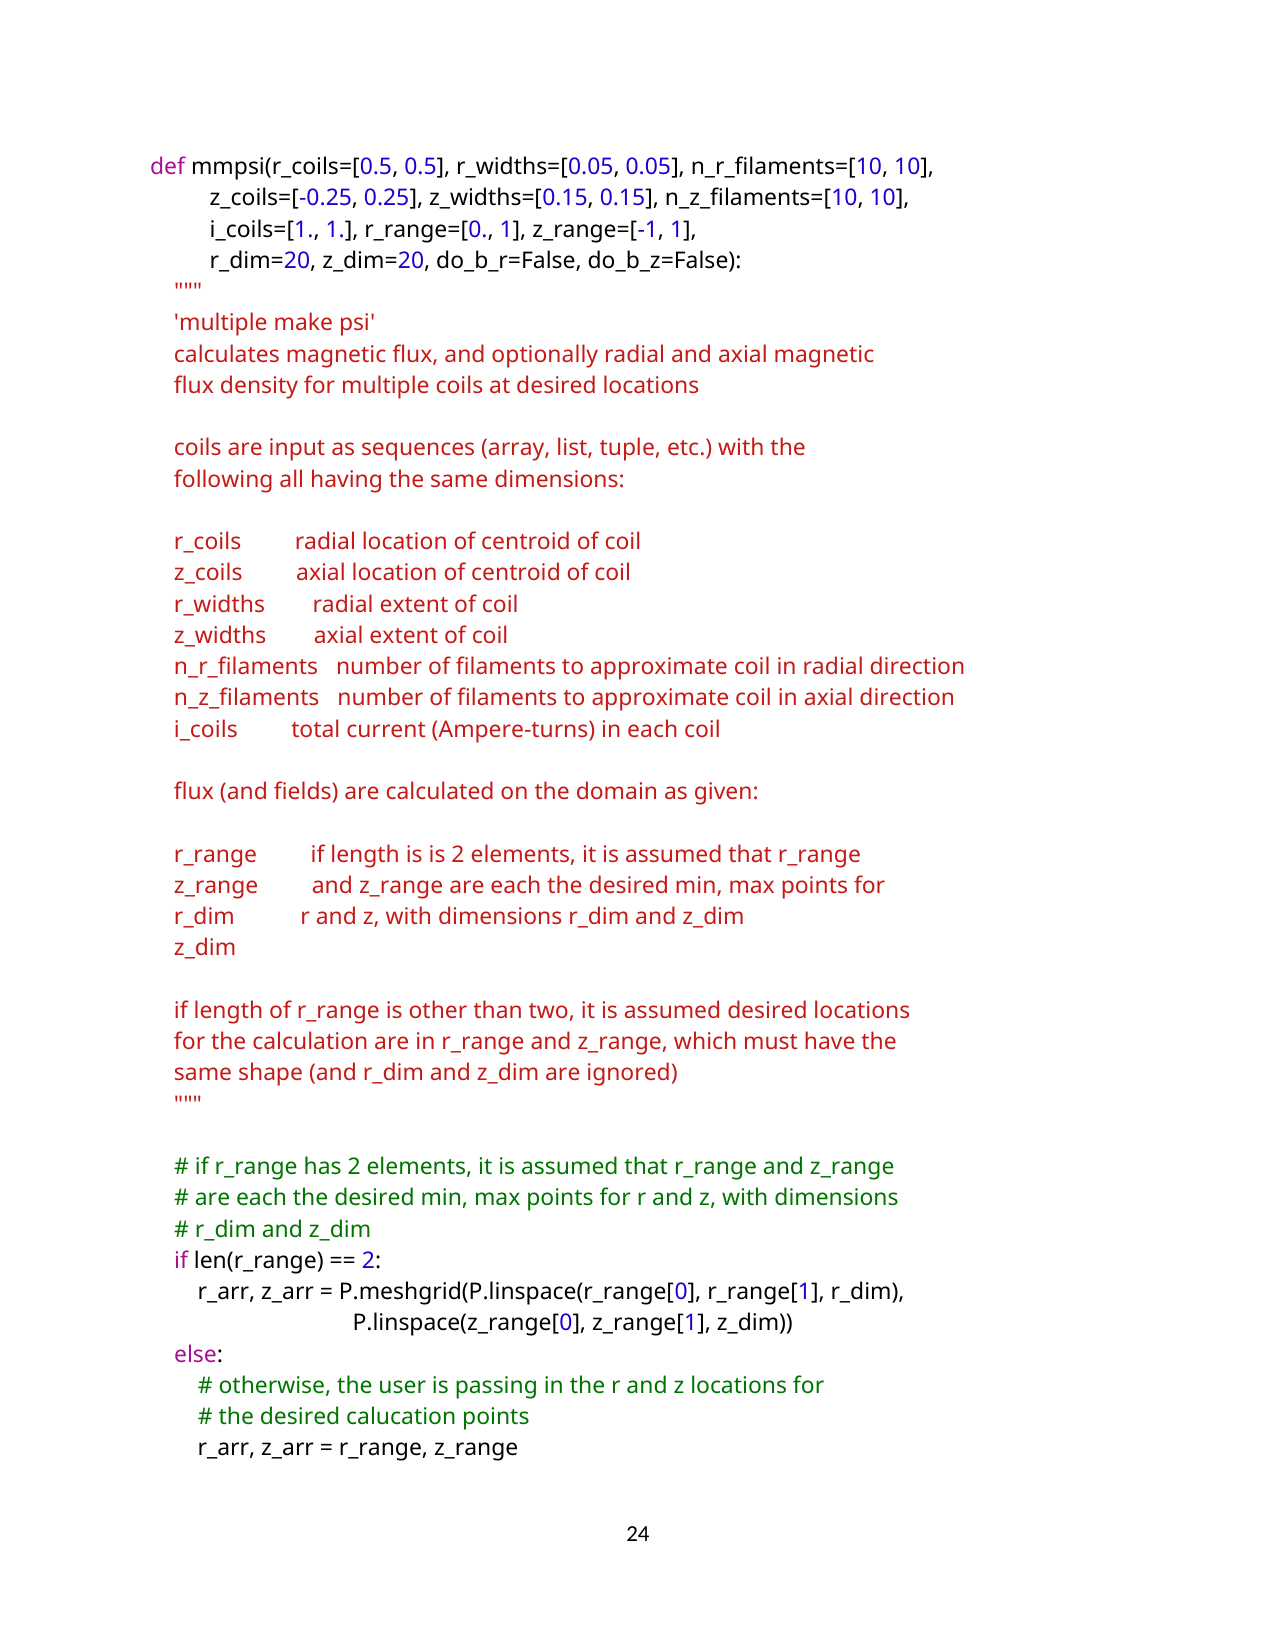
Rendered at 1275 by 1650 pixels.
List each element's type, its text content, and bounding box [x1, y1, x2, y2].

text r_dim=20, z_dim=20, do_b_r=False, do_b_z=False): [150, 244, 1125, 275]
text r_coils radial location of centroid of coil [150, 525, 1125, 556]
text else: [150, 1337, 1125, 1369]
text z_widths axial extent of coil [150, 619, 1125, 650]
text """ [150, 275, 1125, 306]
text if len(r_range) == 2: [150, 1244, 1125, 1275]
text if length of r_range is other than two, it is assumed desired locations [150, 994, 1125, 1025]
text # if r_range has 2 elements, it is assumed that r_range and z_range [150, 1150, 1125, 1181]
text z_coils=[-0.25, 0.25], z_widths=[0.15, 0.15], n_z_filaments=[10, 10], [150, 181, 1125, 212]
text r_widths radial extent of coil [150, 587, 1125, 619]
text flux density for multiple coils at desired locations [150, 369, 1125, 400]
text P.linspace(z_range[0], z_range[1], z_dim)) [150, 1306, 1125, 1337]
text # r_dim and z_dim [150, 1212, 1125, 1244]
text r_range if length is is 2 elements, it is assumed that r_range [150, 837, 1125, 869]
text i_coils total current (Ampere-turns) in each coil [150, 712, 1125, 744]
text i_coils=[1., 1.], r_range=[0., 1], z_range=[-1, 1], [150, 212, 1125, 244]
text flux (and fields) are calculated on the domain as given: [150, 775, 1125, 806]
text calculates magnetic flux, and optionally radial and axial magnetic [150, 337, 1125, 369]
text z_coils axial location of centroid of coil [150, 556, 1125, 587]
text same shape (and r_dim and z_dim are ignored) [150, 1056, 1125, 1087]
text following all having the same dimensions: [150, 462, 1125, 494]
text # the desired calucation points [150, 1400, 1125, 1431]
text for the calculation are in r_range and z_range, which must have the [150, 1025, 1125, 1056]
text def mmpsi(r_coils=[0.5, 0.5], r_widths=[0.05, 0.05], n_r_filaments=[10, 10], [150, 150, 1125, 181]
text 'multiple make psi' [150, 306, 1125, 337]
text n_z_filaments number of filaments to approximate coil in axial direction [150, 681, 1125, 712]
text # otherwise, the user is passing in the r and z locations for [150, 1369, 1125, 1400]
text n_r_filaments number of filaments to approximate coil in radial direction [150, 650, 1125, 681]
text r_arr, z_arr = r_range, z_range [150, 1431, 1125, 1462]
text z_range and z_range are each the desired min, max points for [150, 869, 1125, 900]
text coils are input as sequences (array, list, tuple, etc.) with the [150, 431, 1125, 462]
text """ [150, 1087, 1125, 1119]
text r_arr, z_arr = P.meshgrid(P.linspace(r_range[0], r_range[1], r_dim), [150, 1275, 1125, 1306]
text z_dim [150, 931, 1125, 962]
text # are each the desired min, max points for r and z, with dimensions [150, 1181, 1125, 1212]
text r_dim r and z, with dimensions r_dim and z_dim [150, 900, 1125, 931]
